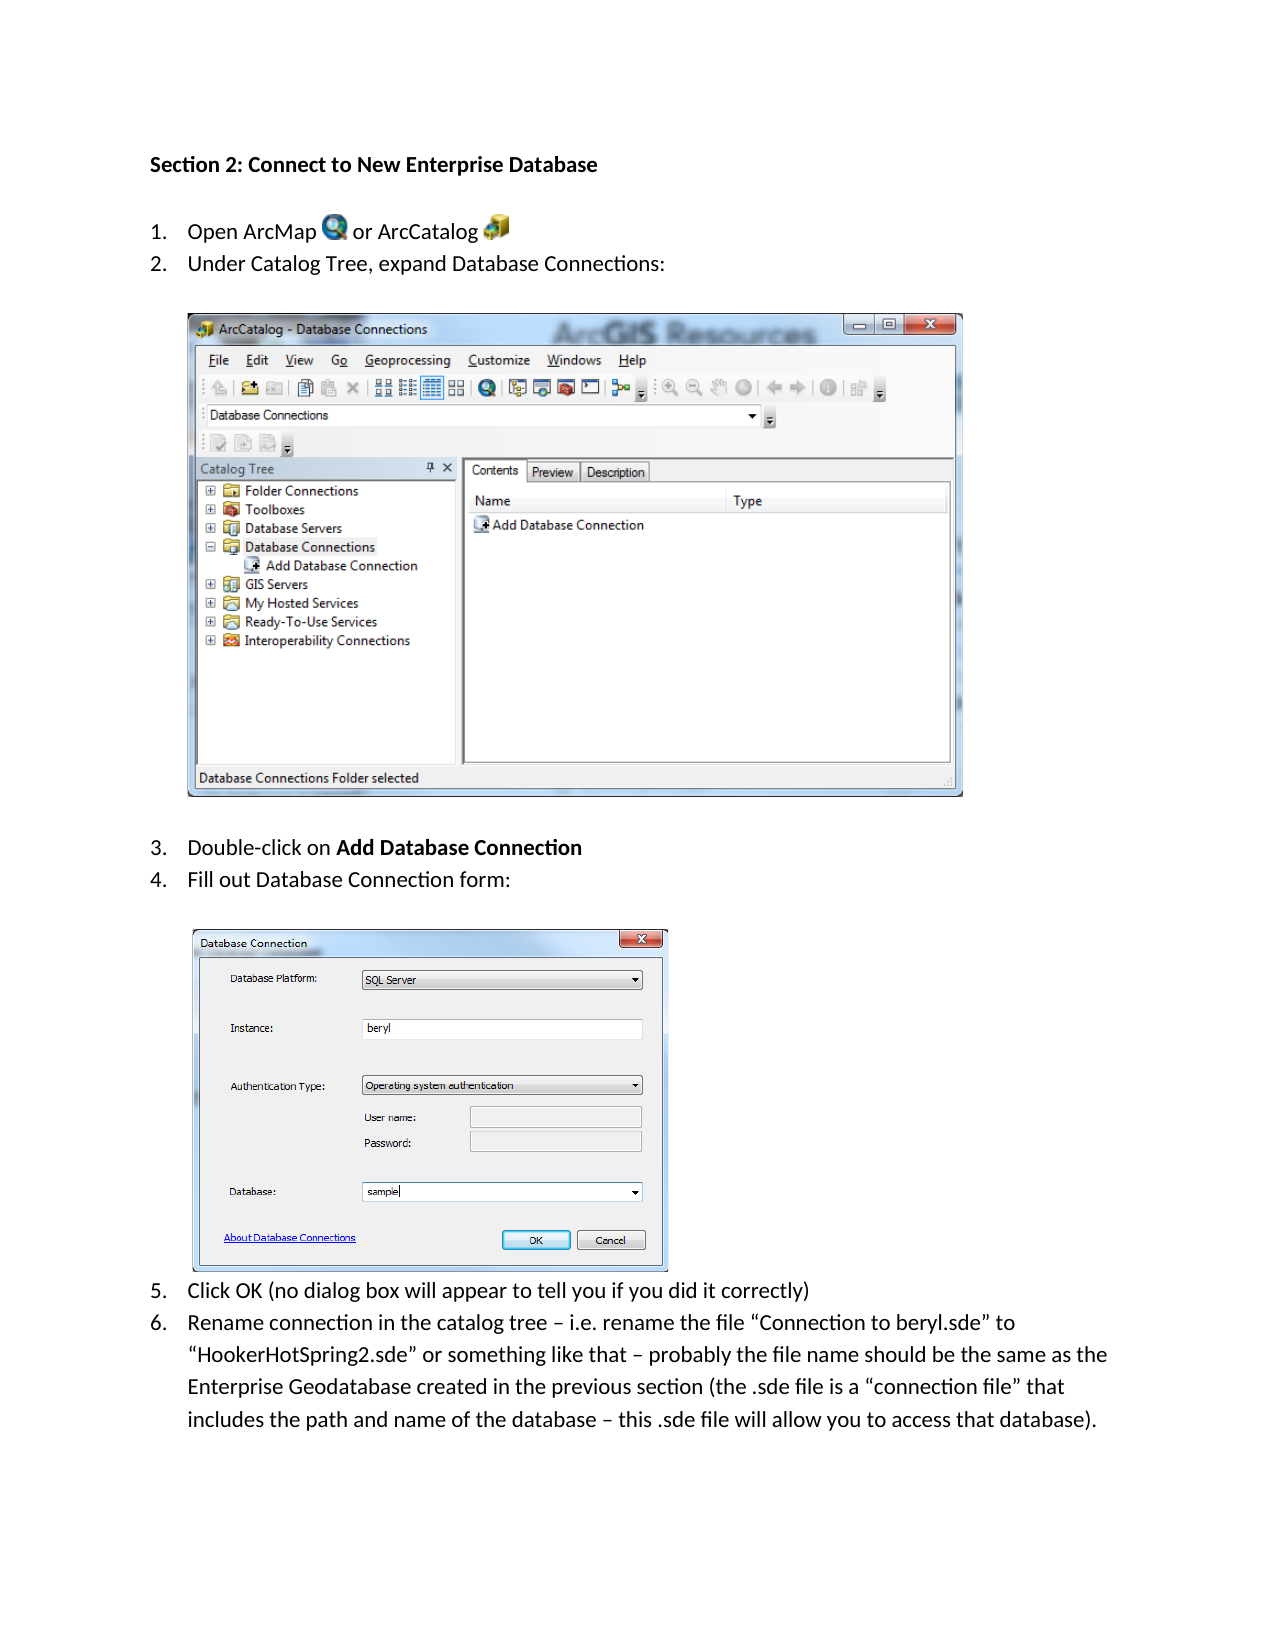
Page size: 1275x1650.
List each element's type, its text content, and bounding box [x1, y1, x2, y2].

list Rename connection in the catalog tree – i.e. rename the file “Connection to beryl.sde” to “HookerHotSpring2.sde” or something like that – probably the file name should be the same as the Enterprise Geodatabase created in the previous section (the .sde file is a “connection file” that includes the path and name of the database – this .sde file will allow you to access that database). [150, 1308, 1125, 1433]
list Click OK (no dialog box will appear to tell you if you did it correctly) [150, 1276, 1125, 1304]
list Section 2: Connect to New Enterprise Database [150, 150, 1125, 178]
picture [322, 214, 348, 240]
picture [192, 929, 669, 1272]
list Fill out Database Connection form: [150, 865, 1125, 893]
list Open ArcMap or ArcCatalog [150, 214, 1125, 245]
list Under Catalog Tree, expand Database Connections: [150, 249, 1125, 277]
picture [187, 313, 963, 797]
list Double-click on Add Database Connection [150, 833, 1125, 861]
picture [483, 214, 509, 240]
